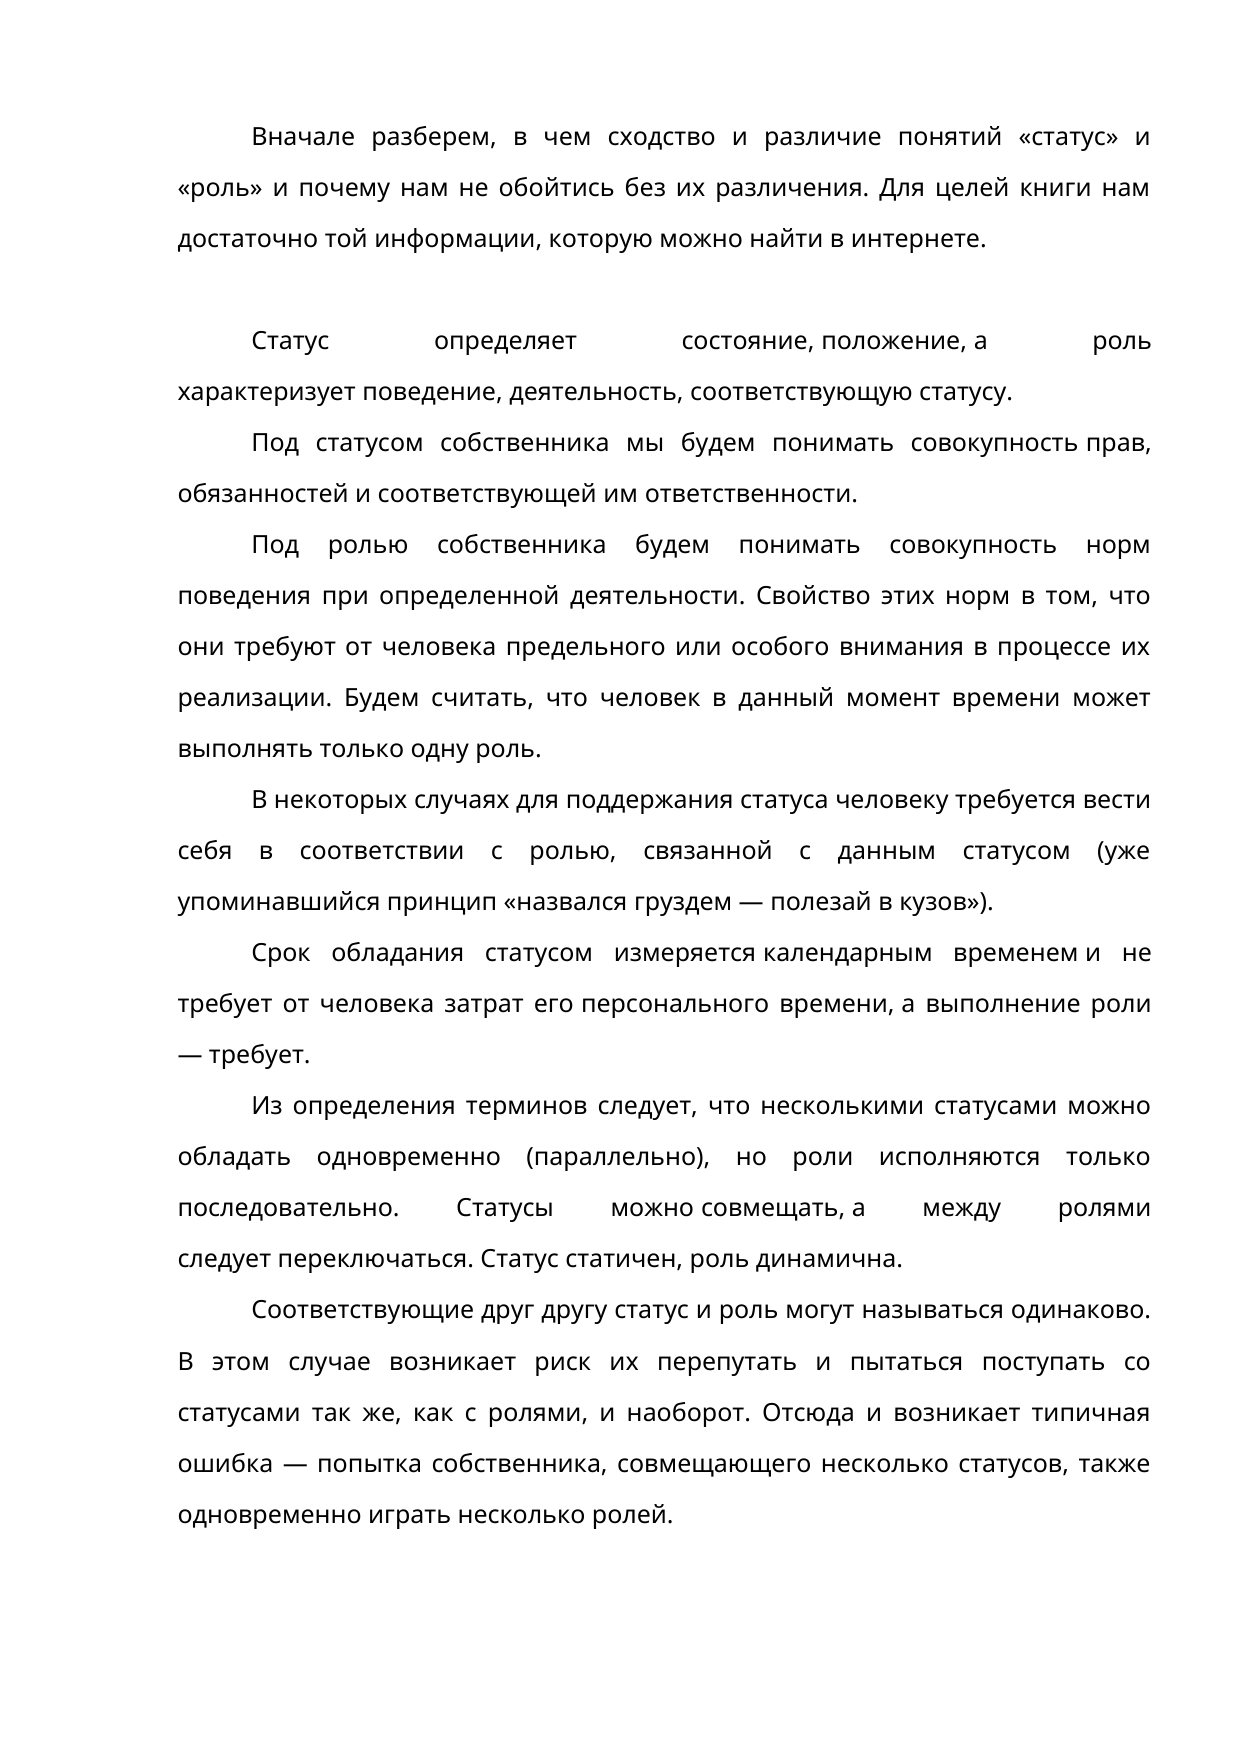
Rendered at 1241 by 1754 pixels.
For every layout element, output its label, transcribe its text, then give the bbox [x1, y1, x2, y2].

text В некоторых случаях для поддержания статуса человеку требуется вести себя в соответствии с ролью, связанной с данным статусом (уже упоминавшийся принцип «назвался груздем — полезай в кузов»). [177, 782, 1152, 918]
text Статус определяет состояние, положение, а роль характеризует поведение, деятельность, соответствующую статусу. [177, 322, 1152, 407]
text Под статусом собственника мы будем понимать совокупность прав, обязанностей и соответствующей им ответственности. [177, 424, 1152, 509]
text Вначале разберем, в чем сходство и различие понятий «статус» и «роль» и почему нам не обойтись без их различения. Для целей книги нам достаточно той информации, которую можно найти в интернете. [177, 118, 1152, 254]
text Срок обладания статусом измеряется календарным временем и не требует от человека затрат его персонального времени, а выполнение роли — требует. [177, 935, 1152, 1071]
text Соответствующие друг другу статус и роль могут называться одинаково. В этом случае возникает риск их перепутать и пытаться поступать со статусами так же, как с ролями, и наоборот. Отсюда и возникает типичная ошибка — попытка собственника, совмещающего несколько статусов, также одновременно играть несколько ролей. [177, 1292, 1152, 1530]
text Из определения терминов следует, что несколькими статусами можно обладать одновременно (параллельно), но роли исполняются только последовательно. Статусы можно совмещать, а между ролями следует переключаться. Статус статичен, роль динамична. [177, 1088, 1152, 1275]
text Под ролью собственника будем понимать совокупность норм поведения при определенной деятельности. Свойство этих норм в том, что они требуют от человека предельного или особого внимания в процессе их реализации. Будем считать, что человек в данный момент времени может выполнять только одну роль. [177, 526, 1152, 765]
